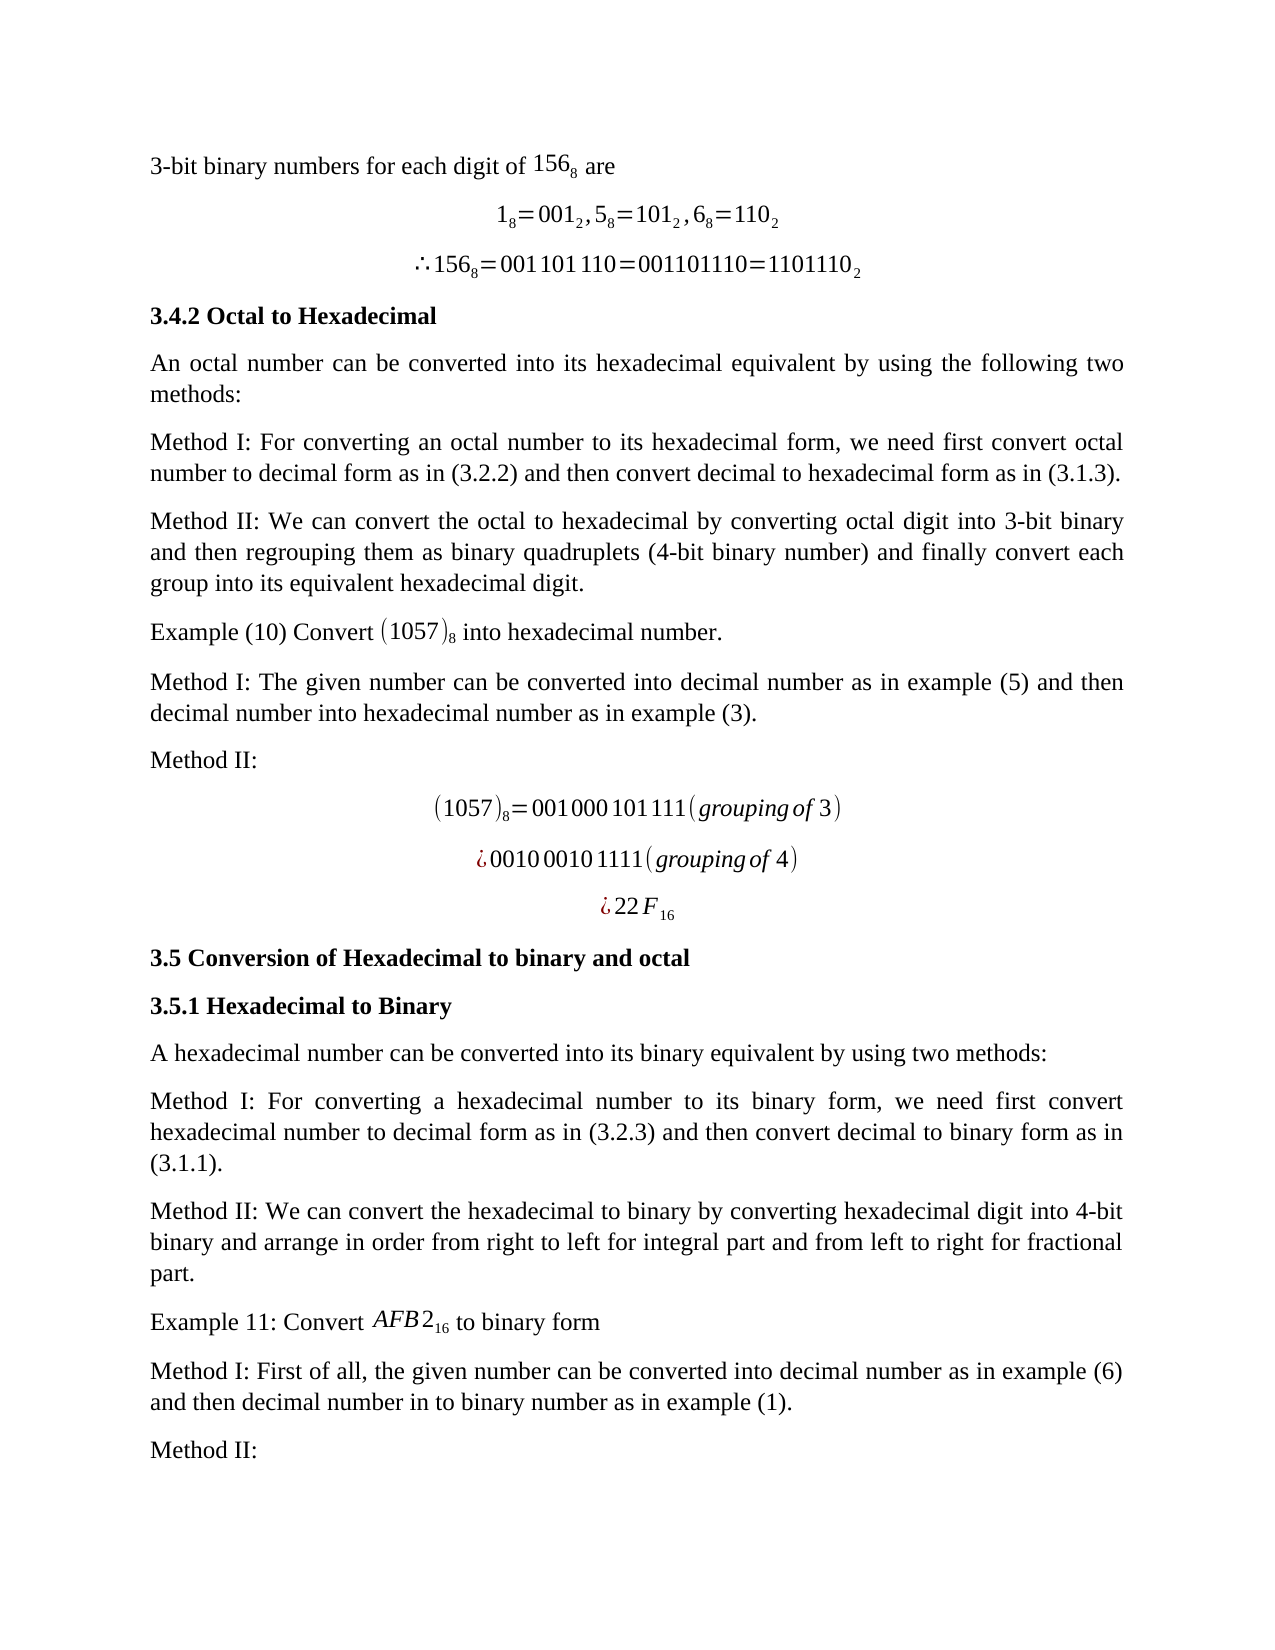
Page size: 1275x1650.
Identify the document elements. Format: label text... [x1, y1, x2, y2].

text Example (10) Convert into hexadecimal number. [150, 616, 1125, 648]
text Method I: For converting a hexadecimal number to its binary form, we need first convert hexadecimal number to decimal form as in (3.2.3) and then convert decimal to binary form as in (3.1.1). [150, 1086, 1125, 1177]
text 3-bit binary numbers for each digit of are [150, 150, 1125, 181]
text 3.4.2 Octal to Hexadecimal [150, 301, 1125, 329]
text A hexadecimal number can be converted into its binary equivalent by using two methods: [150, 1038, 1125, 1067]
text Method II: We can convert the octal to hexadecimal by converting octal digit into 3-bit binary and then regrouping them as binary quadruplets (4-bit binary number) and finally convert each group into its equivalent hexadecimal digit. [150, 506, 1125, 597]
text Method II: [150, 745, 1125, 774]
text Example 11: Convert to binary form [150, 1306, 1125, 1337]
text Method II: [150, 1435, 1125, 1463]
text Method I: First of all, the given number can be converted into decimal number as in example (6) and then decimal number in to binary number as in example (1). [150, 1356, 1125, 1416]
text An octal number can be converted into its hexadecimal equivalent by using the following two methods: [150, 348, 1125, 408]
text 3.5 Conversion of Hexadecimal to binary and octal [150, 943, 1125, 972]
text 3.5.1 Hexadecimal to Binary [150, 991, 1125, 1019]
text Method I: For converting an octal number to its hexadecimal form, we need first convert octal number to decimal form as in (3.2.2) and then convert decimal to hexadecimal form as in (3.1.3). [150, 427, 1125, 487]
text Method I: The given number can be converted into decimal number as in example (5) and then decimal number into hexadecimal number as in example (3). [150, 667, 1125, 726]
text Method II: We can convert the hexadecimal to binary by converting hexadecimal digit into 4-bit binary and arrange in order from right to left for integral part and from left to right for fractional part. [150, 1196, 1125, 1287]
